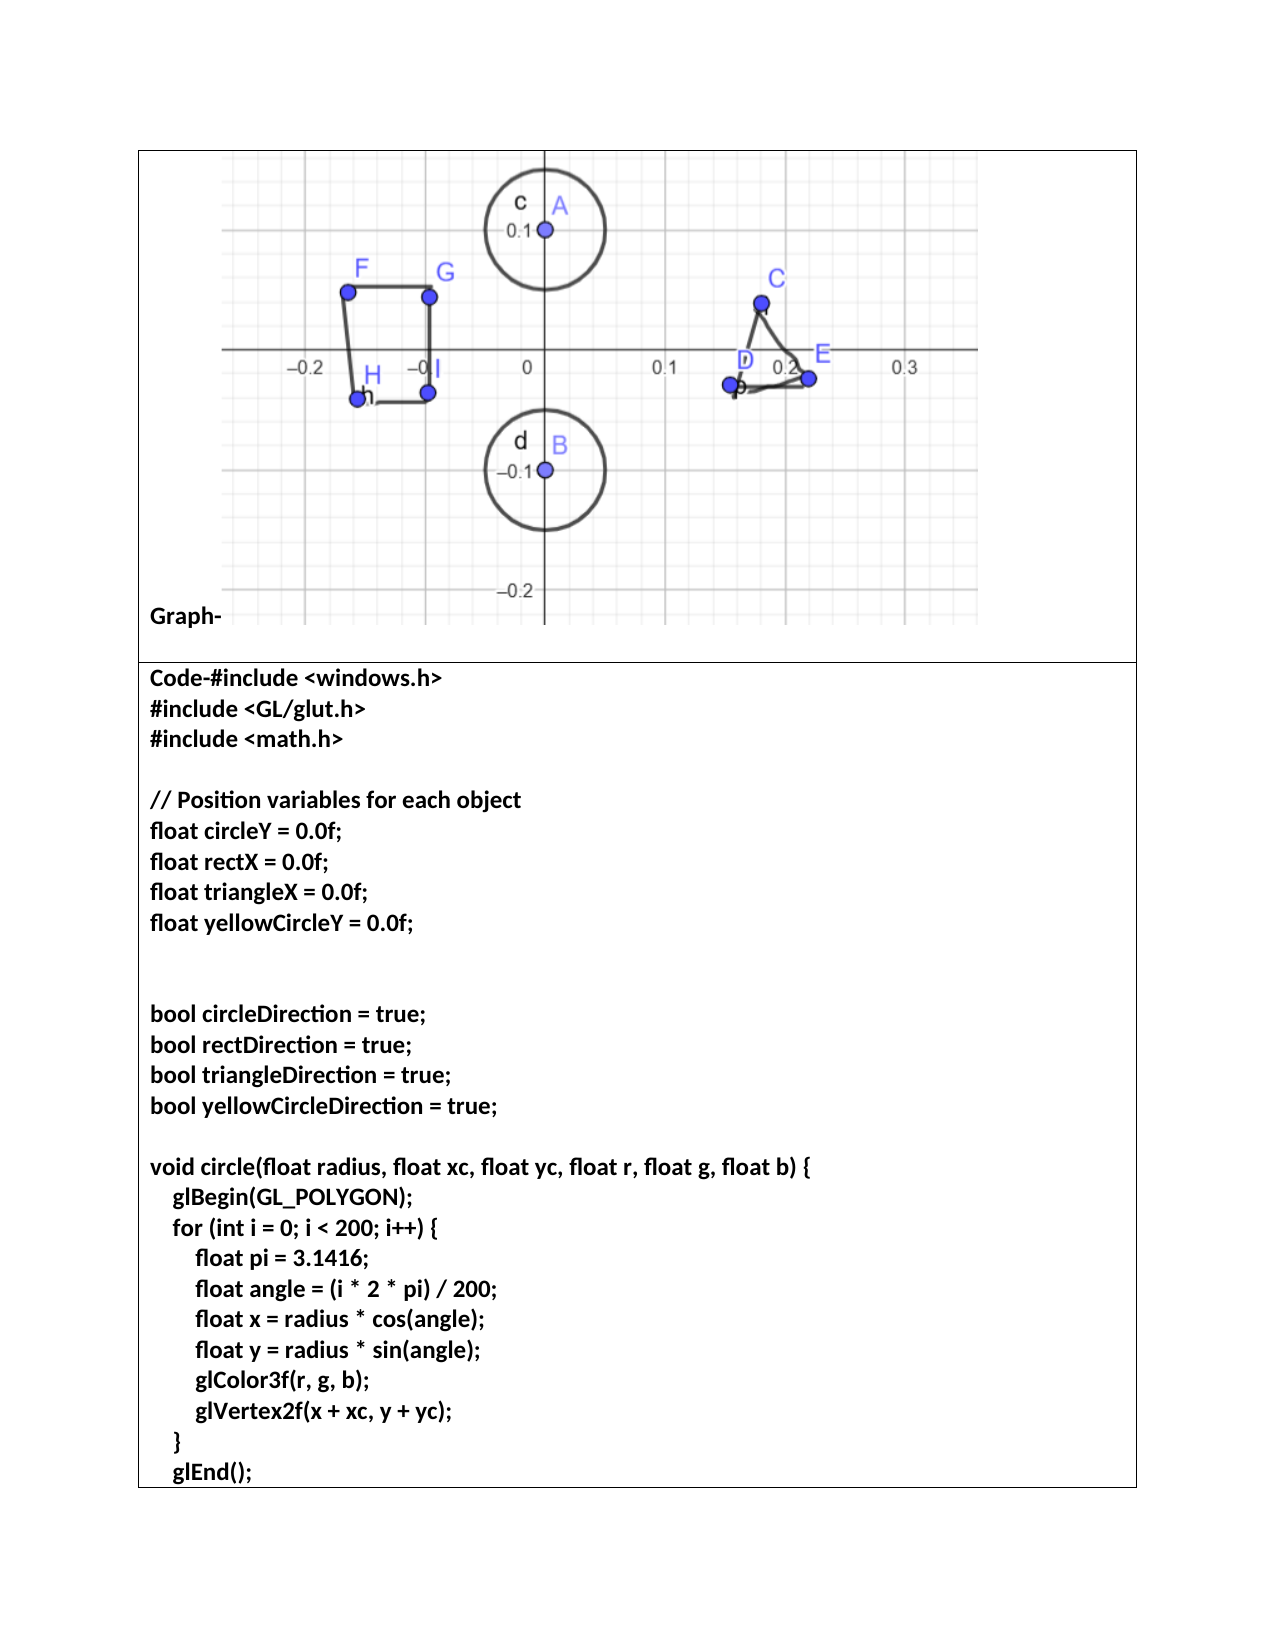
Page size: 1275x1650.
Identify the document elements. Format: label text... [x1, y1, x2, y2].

picture [221, 151, 978, 625]
table_cell Graph- [139, 151, 1136, 662]
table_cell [139, 663, 1136, 1487]
